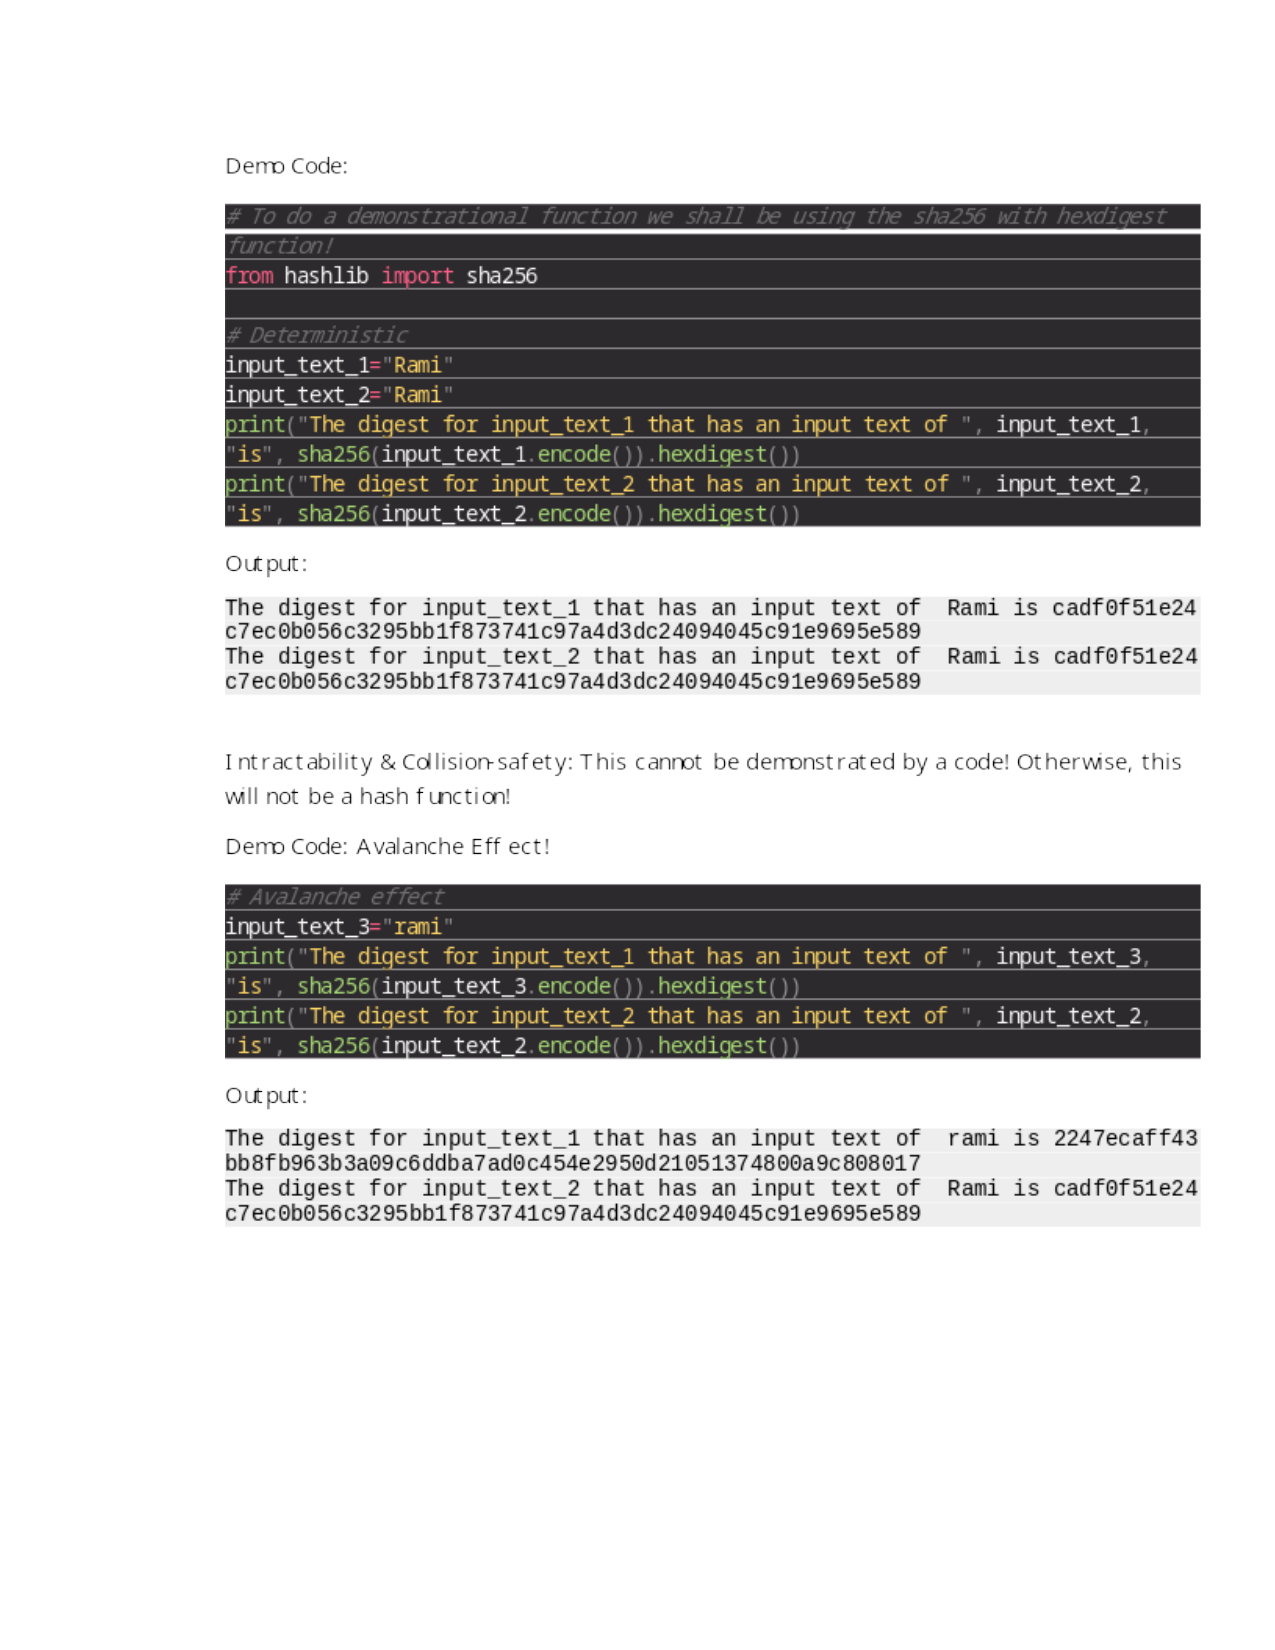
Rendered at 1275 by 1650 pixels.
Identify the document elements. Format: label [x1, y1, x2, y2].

list [187, 150, 1125, 1246]
